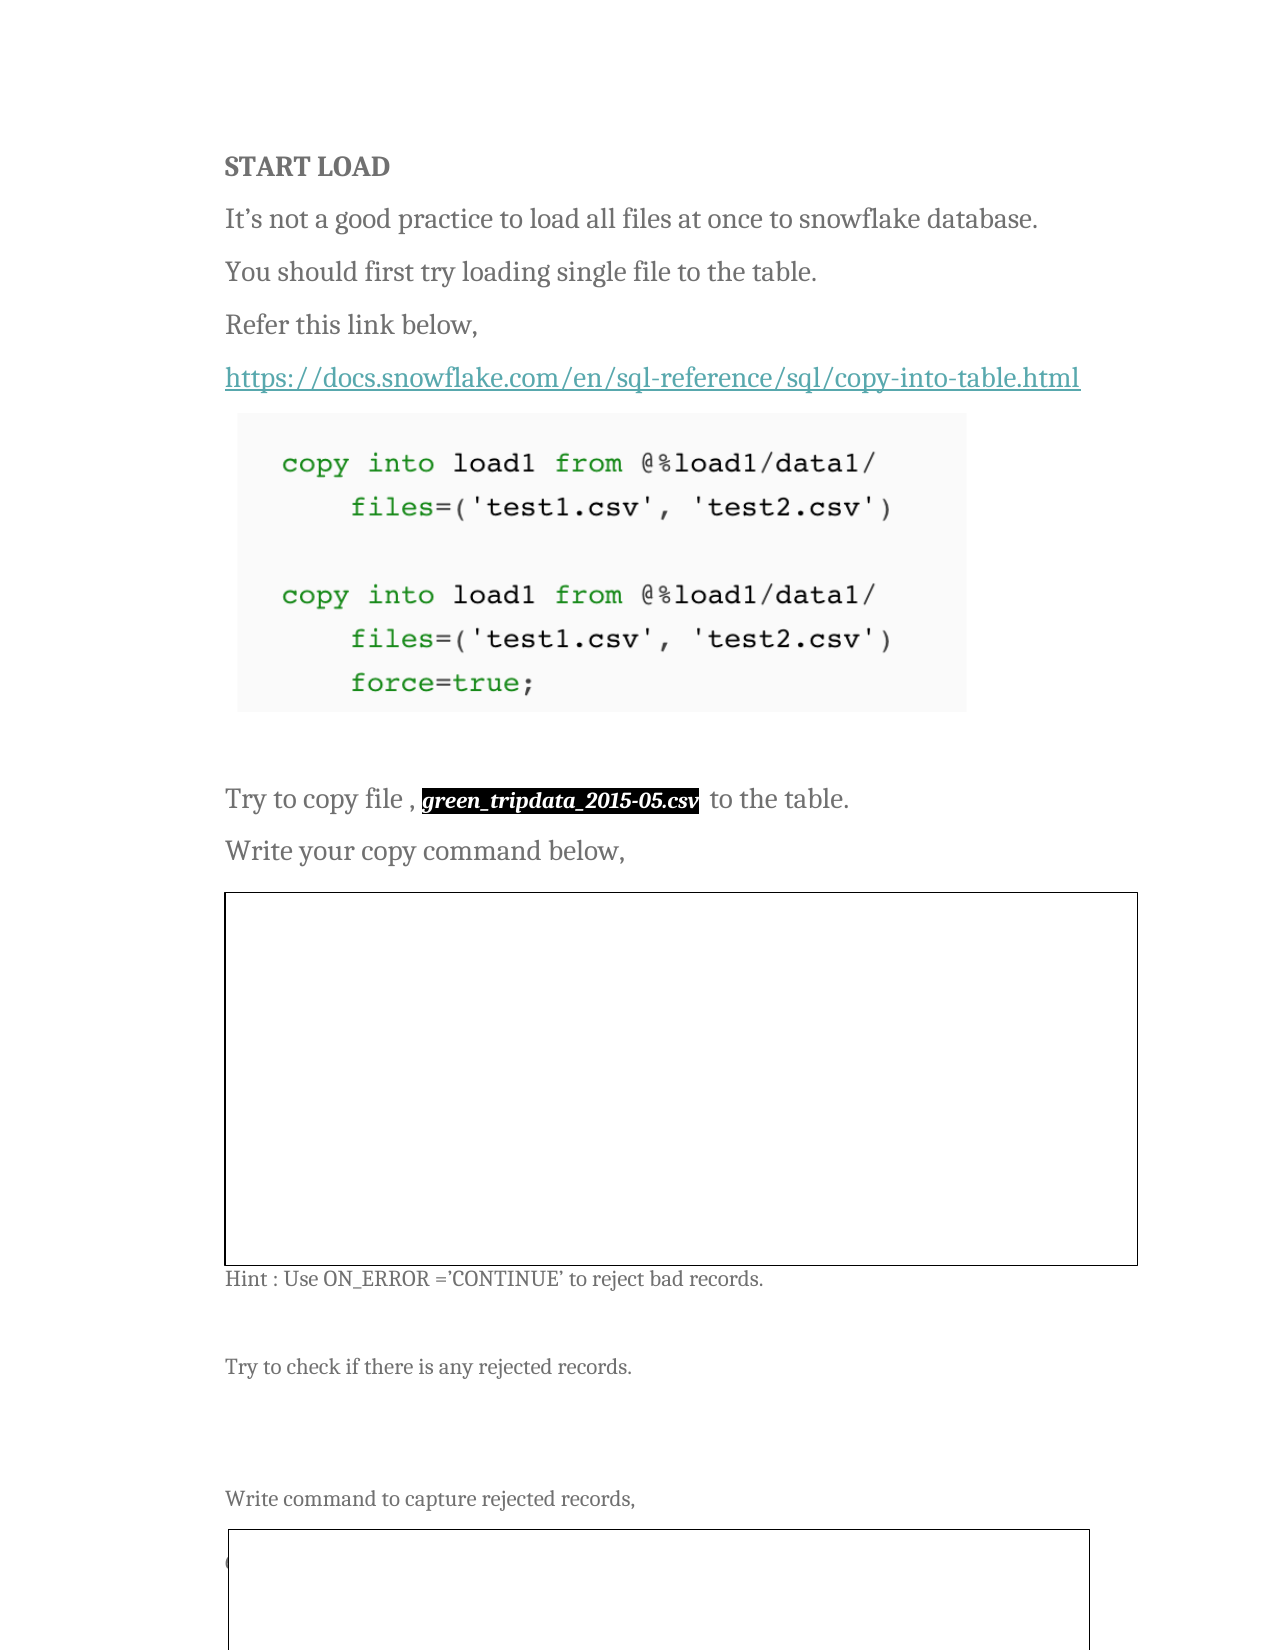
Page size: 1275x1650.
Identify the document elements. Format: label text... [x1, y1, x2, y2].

text Hint : Use ON_ERROR =’CONTINUE’ to reject bad records. [225, 1266, 1087, 1292]
text Try to check if there is any rejected records. [225, 1354, 1087, 1380]
text It’s not a good practice to load all files at once to snowflake database. [225, 203, 1087, 236]
text Write command to capture rejected records, [225, 1486, 1087, 1512]
picture [225, 413, 967, 712]
text START LOAD [225, 150, 1087, 183]
text You should first try loading single file to the table. [225, 255, 1087, 289]
text https://docs.snowflake.com/en/sql-reference/sql/copy-into-table.html [225, 361, 1087, 394]
text Write your copy command below, [225, 834, 1087, 868]
text Refer this link below, [225, 308, 1087, 342]
text Try to copy file , green_tripdata_2015-05.csv to the table. [225, 782, 1087, 815]
